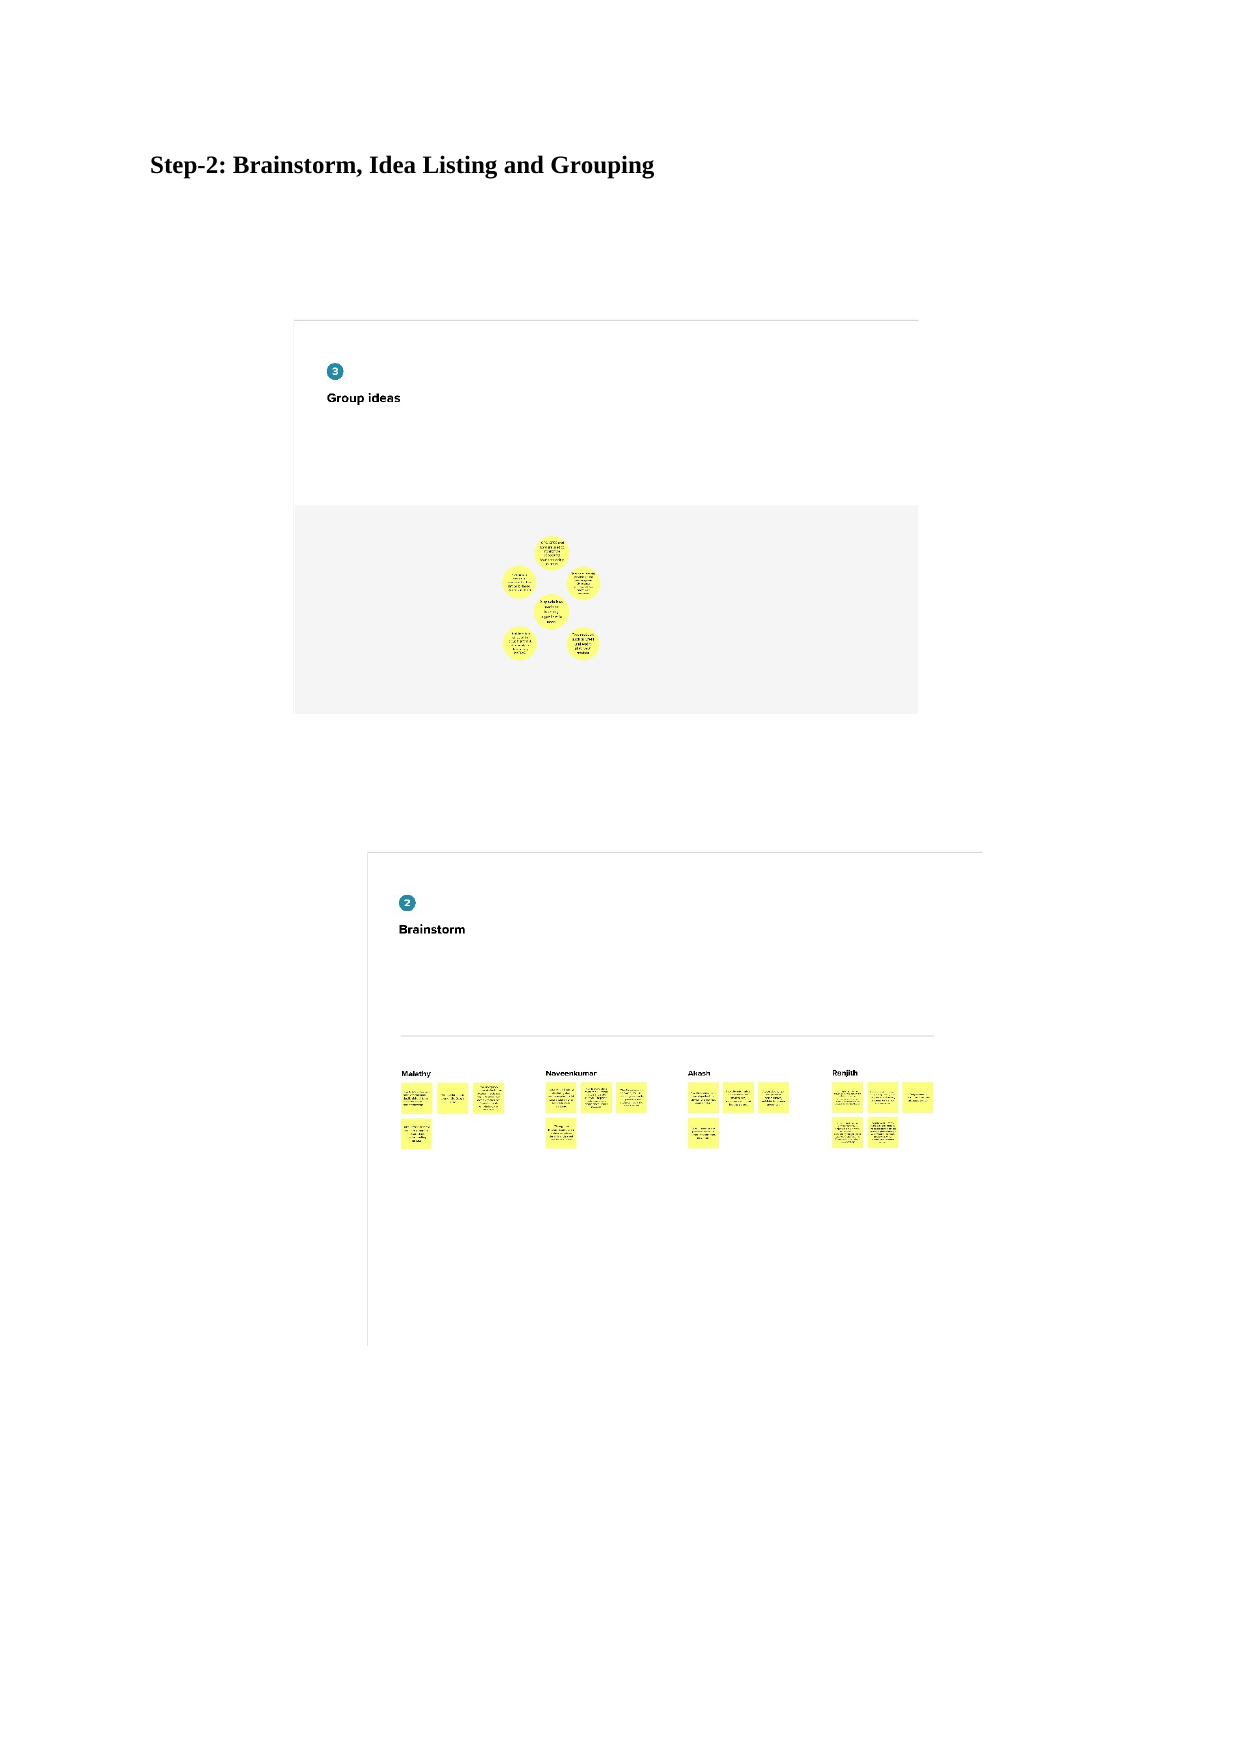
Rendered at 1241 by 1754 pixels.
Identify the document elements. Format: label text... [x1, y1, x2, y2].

picture [367, 850, 982, 1346]
text Step-2: Brainstorm, Idea Listing and Grouping [150, 150, 1090, 179]
picture [293, 318, 919, 714]
